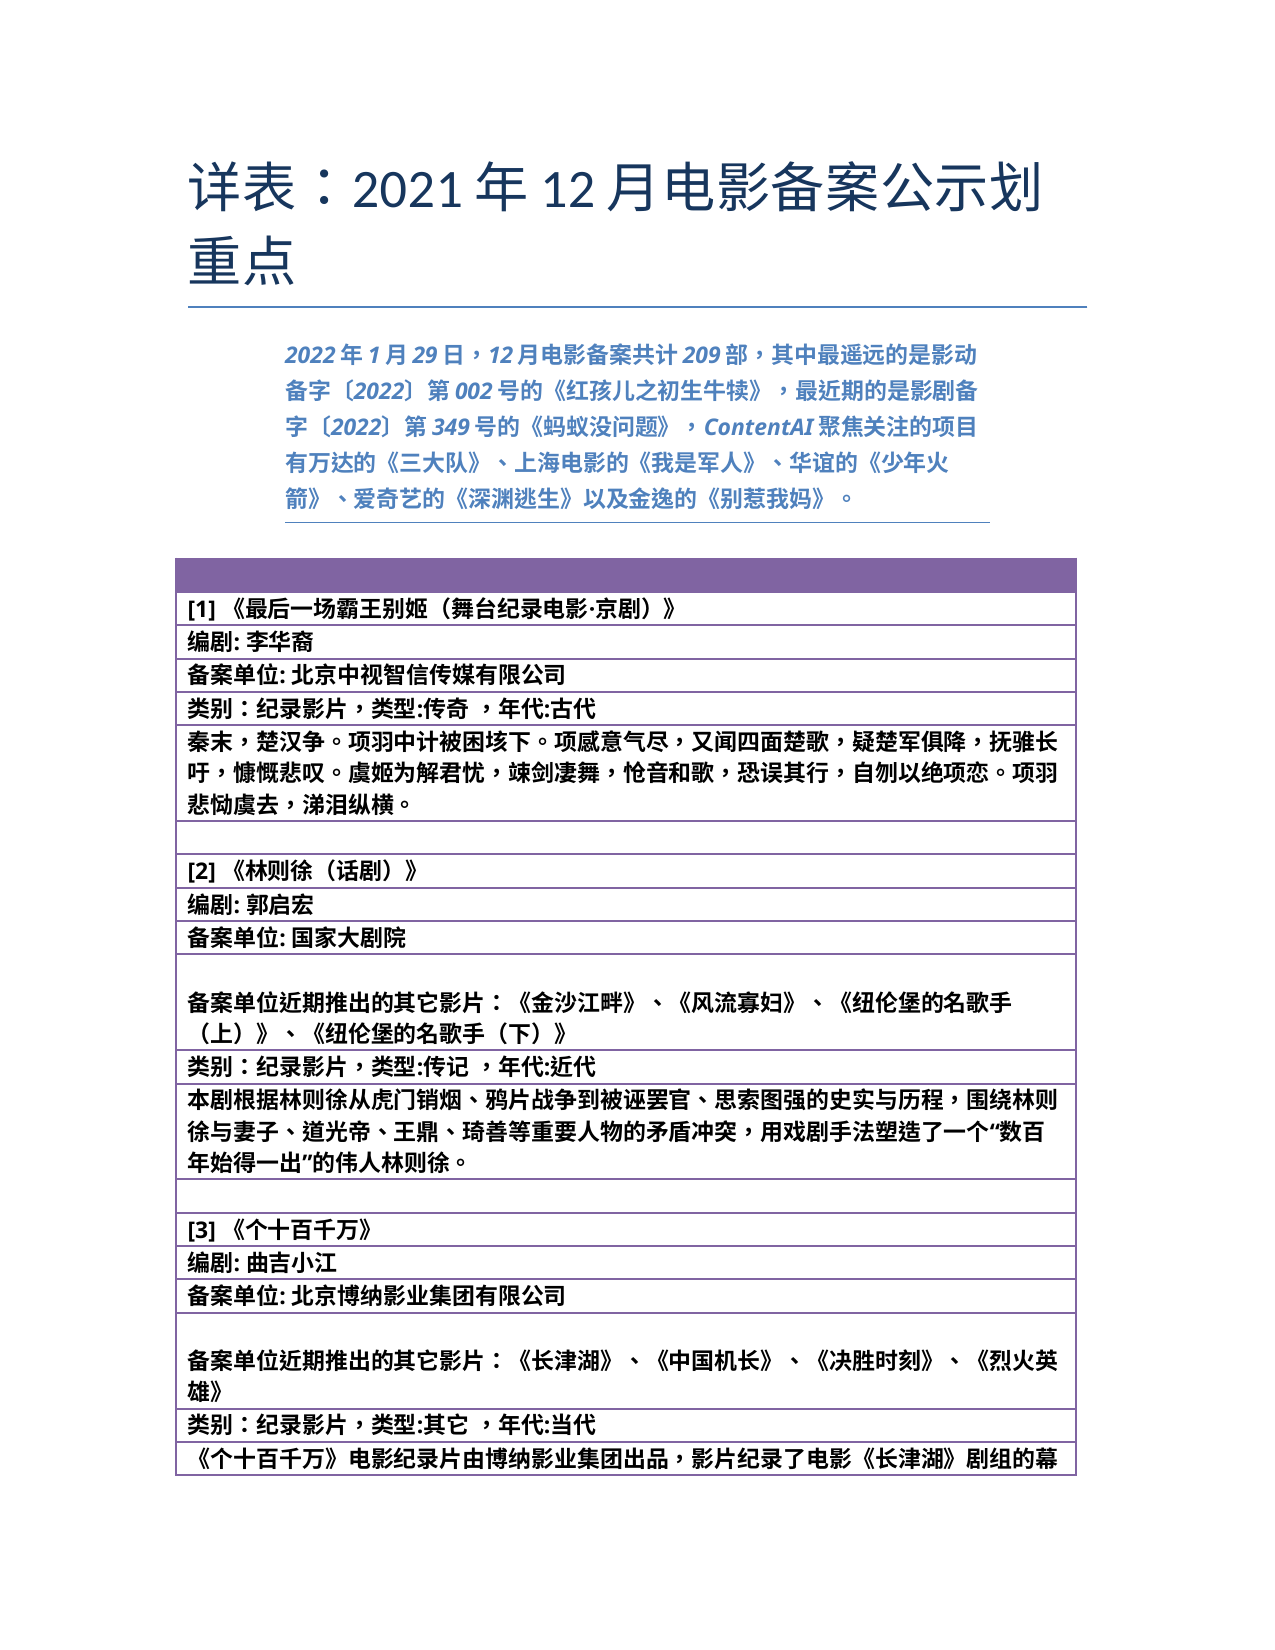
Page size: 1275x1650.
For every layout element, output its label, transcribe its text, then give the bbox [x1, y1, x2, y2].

table_cell 编剧: 曲吉小江 [177, 1247, 1075, 1278]
table_cell 备案单位: 北京博纳影业集团有限公司 [177, 1280, 1075, 1312]
title 详表：2021年12月电影备案公示划重点 [187, 150, 1087, 308]
table_cell 备案单位: 北京中视智信传媒有限公司 [177, 660, 1075, 691]
text 2022年1月29日，12月电影备案共计209部，其中最遥远的是影动备字〔2022〕第002号的《红孩儿之初生牛犊》，最近期的是影剧备字〔2022〕第349号的《蚂蚁没问题》，ContentAI聚焦关注的项目有万达的《三大队》、上海电影的《我是军人》、华谊的《少年火箭》、爱奇艺的《深渊逃生》以及金逸的《别惹我妈》。 [285, 339, 990, 522]
table_cell [177, 822, 1075, 853]
table_cell 编剧: 李华裔 [177, 626, 1075, 657]
table_cell [1] 《最后一场霸王别姬（舞台纪录电影·京剧）》 [177, 593, 1075, 624]
table_cell 备案单位近期推出的其它影片：《长津湖》、《中国机长》、《决胜时刻》、《烈火英雄》 [177, 1314, 1075, 1407]
table_header [177, 560, 1075, 591]
table_cell 类别：纪录影片，类型:传奇 ，年代:古代 [177, 693, 1075, 724]
table_cell 备案单位: 国家大剧院 [177, 922, 1075, 953]
table_cell 备案单位近期推出的其它影片：《金沙江畔》、《风流寡妇》、《纽伦堡的名歌手（上）》、《纽伦堡的名歌手（下）》 [177, 955, 1075, 1049]
table_cell 类别：纪录影片，类型:传记 ，年代:近代 [177, 1051, 1075, 1082]
table_cell 本剧根据林则徐从虎门销烟、鸦片战争到被诬罢官、思索图强的史实与历程，围绕林则徐与妻子、道光帝、王鼎、琦善等重要人物的矛盾冲突，用戏剧手法塑造了一个“数百年始得一出”的伟人林则徐。 [177, 1085, 1075, 1178]
table_cell [2] 《林则徐（话剧）》 [177, 855, 1075, 887]
table_cell [177, 1180, 1075, 1212]
table_cell 秦末，楚汉争。项羽中计被困垓下。项感意气尽，又闻四面楚歌，疑楚军俱降，抚骓长吁，慷慨悲叹。虞姬为解君忧，竦剑凄舞，怆音和歌，恐误其行，自刎以绝项恋。项羽悲恸虞去，涕泪纵横。 [177, 726, 1075, 820]
table_cell 编剧: 郭启宏 [177, 889, 1075, 920]
table_cell 类别：纪录影片，类型:其它 ，年代:当代 [177, 1410, 1075, 1441]
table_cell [177, 1443, 1075, 1474]
table_cell [3] 《个十百千万》 [177, 1214, 1075, 1245]
